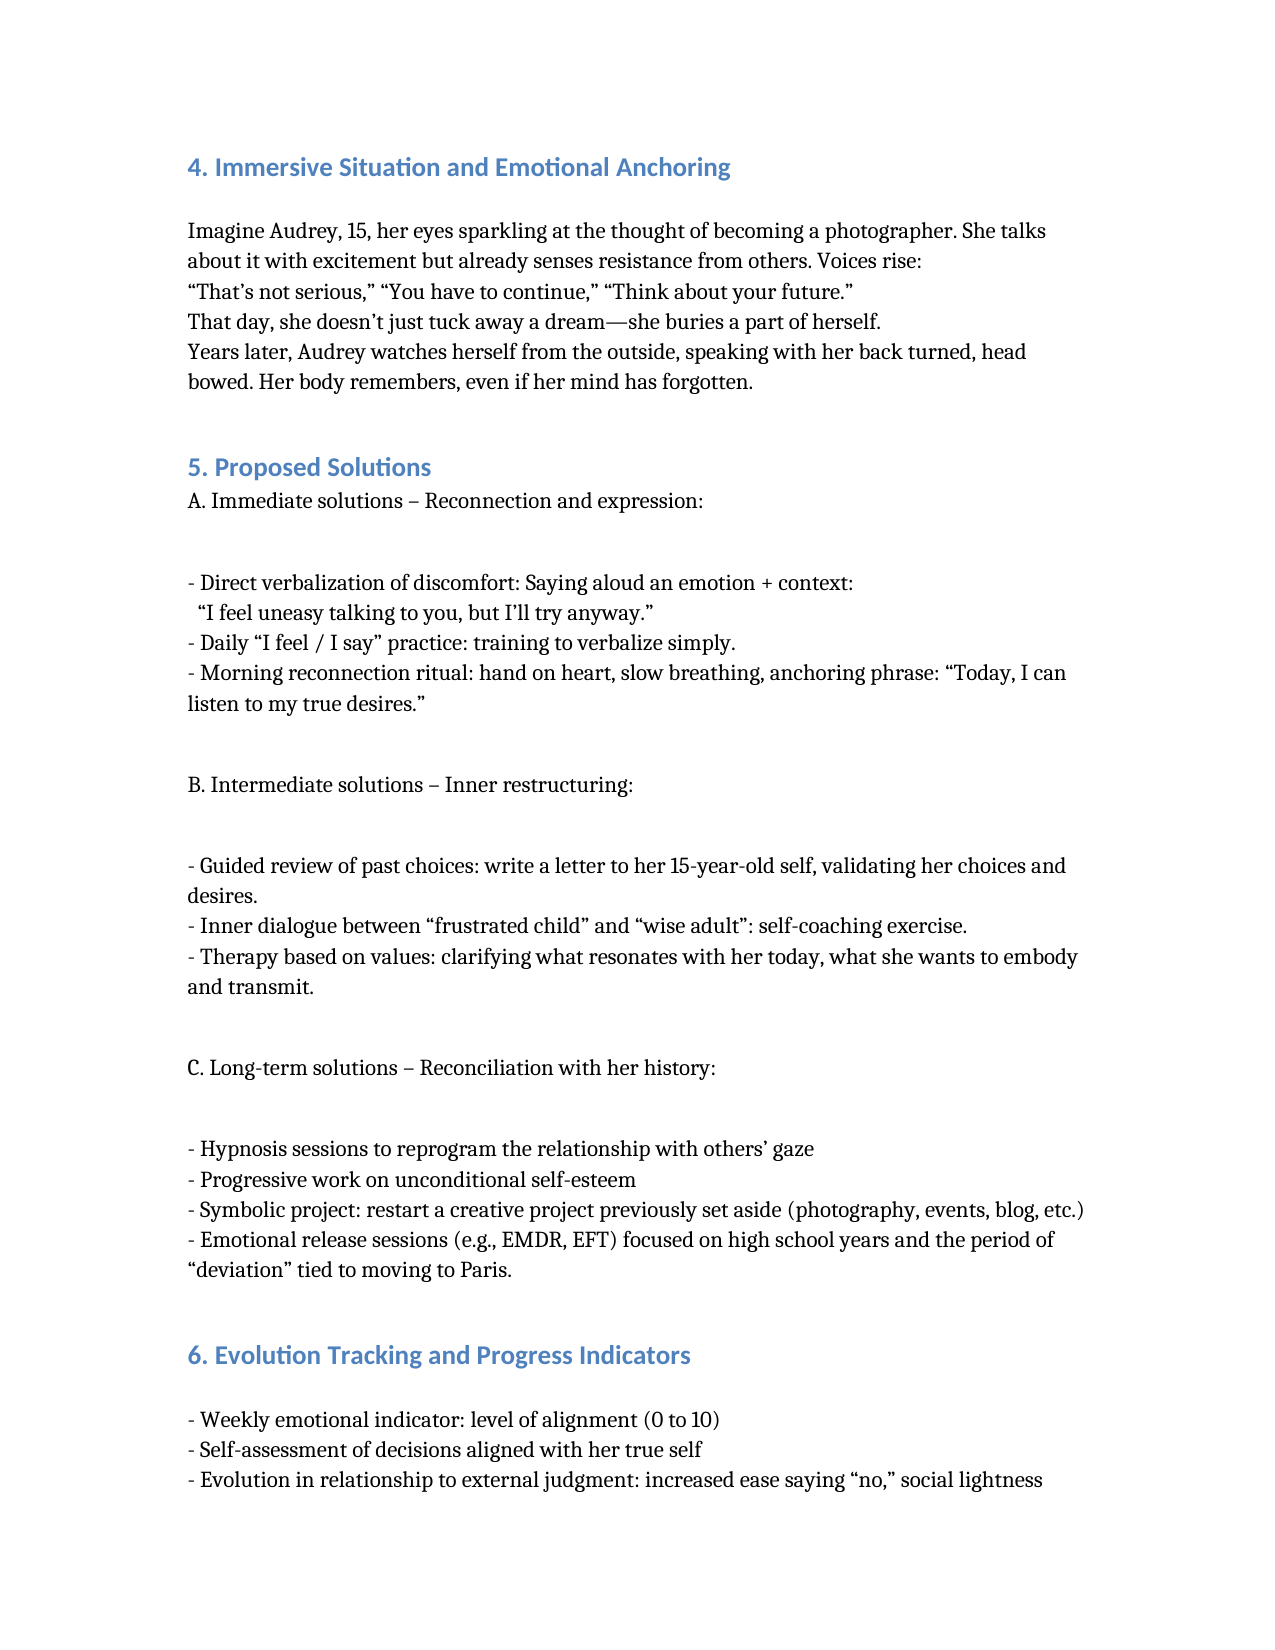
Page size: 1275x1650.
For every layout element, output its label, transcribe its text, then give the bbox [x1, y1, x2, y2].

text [187, 1376, 1087, 1493]
subtitle 4. Immersive Situation and Emotional Anchoring [187, 150, 1087, 183]
text B. Intermediate solutions – Inner restructuring: [187, 772, 1087, 798]
subtitle 5. Proposed Solutions [187, 450, 1087, 483]
text - Hypnosis sessions to reprogram the relationship with others’ gaze - Progressive work on unconditional self-esteem - Symbolic project: restart a creative project previously set aside (photography, events, blog, etc.) - Emotional release sessions (e.g., EMDR, EFT) focused on high school years and the period of “deviation” tied to moving to Paris. [187, 1106, 1087, 1314]
text A. Immediate solutions – Reconnection and expression: [187, 488, 1087, 515]
text C. Long-term solutions – Reconciliation with her history: [187, 1055, 1087, 1081]
text Imagine Audrey, 15, her eyes sparkling at the thought of becoming a photographer. She talks about it with excitement but already senses resistance from others. Voices rise: “That’s not serious,” “You have to continue,” “Think about your future.” That day, she doesn’t just tuck away a dream—she buries a part of herself. Years later, Audrey watches herself from the outside, speaking with her back turned, head bowed. Her body remembers, even if her mind has forgotten. [187, 188, 1087, 426]
text - Guided review of past choices: write a letter to her 15-year-old self, validating her choices and desires. - Inner dialogue between “frustrated child” and “wise adult”: self-coaching exercise. - Therapy based on values: clarifying what resonates with her today, what she wants to embody and transmit. [187, 823, 1087, 1030]
text - Direct verbalization of discomfort: Saying aloud an emotion + context: “I feel uneasy talking to you, but I’ll try anyway.” - Daily “I feel / I say” practice: training to verbalize simply. - Morning reconnection ritual: hand on heart, slow breathing, anchoring phrase: “Today, I can listen to my true desires.” [187, 539, 1087, 747]
subtitle 6. Evolution Tracking and Progress Indicators [187, 1338, 1087, 1371]
